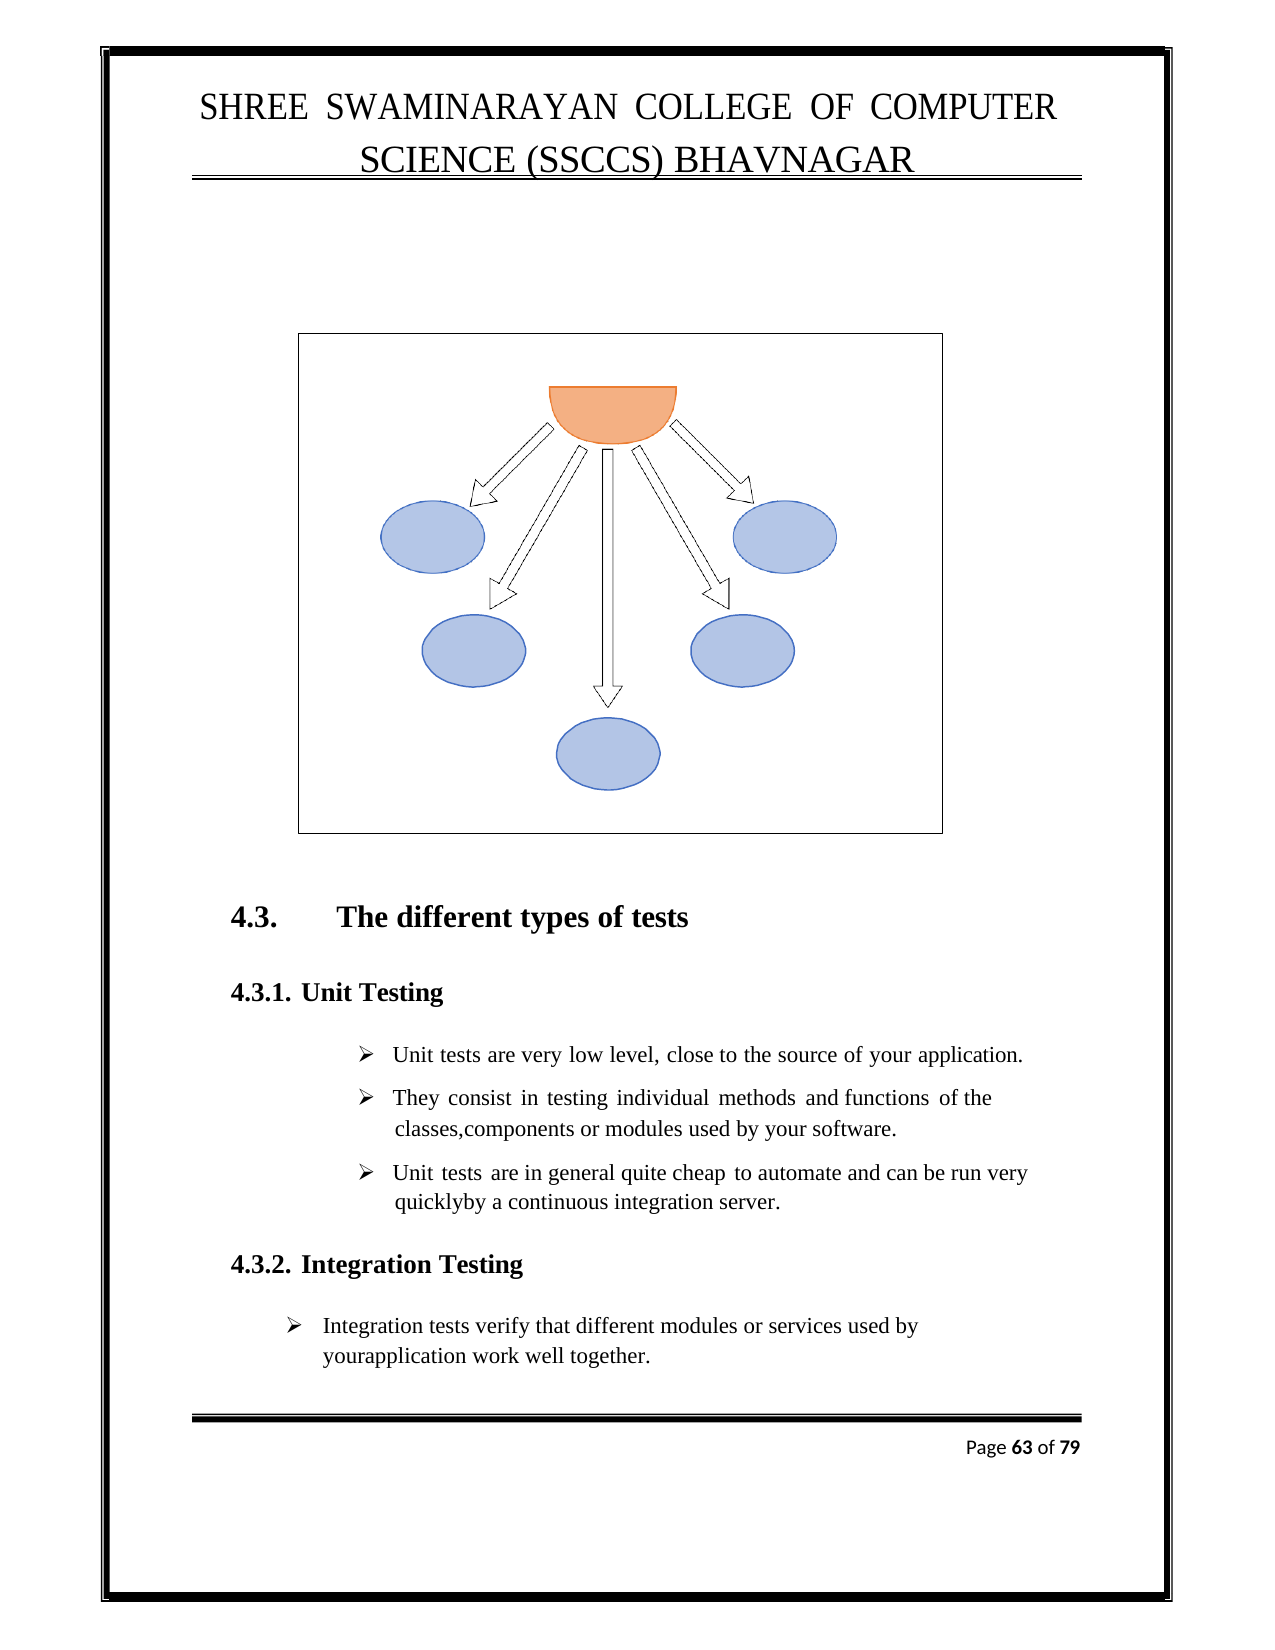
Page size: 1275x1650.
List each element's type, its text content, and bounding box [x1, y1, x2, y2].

list They consist in testing individual methods and functions of the classes,components or modules used by your software. [357, 1084, 1001, 1141]
picture [100, 46, 1165, 56]
subtitle Unit Testing [231, 976, 1129, 1007]
list Unit tests are very low level, close to the source of your application. [357, 1041, 1129, 1067]
subtitle The different types of tests [231, 898, 1129, 934]
subtitle Integration Testing [231, 1248, 1129, 1279]
list Unit tests are in general quite cheap to automate and can be run very quicklyby a continuous integration server. [357, 1159, 1052, 1215]
list Integration tests verify that different modules or services used by yourapplication work well together. [285, 1313, 931, 1369]
picture [380, 386, 837, 708]
picture [109, 1592, 1165, 1602]
